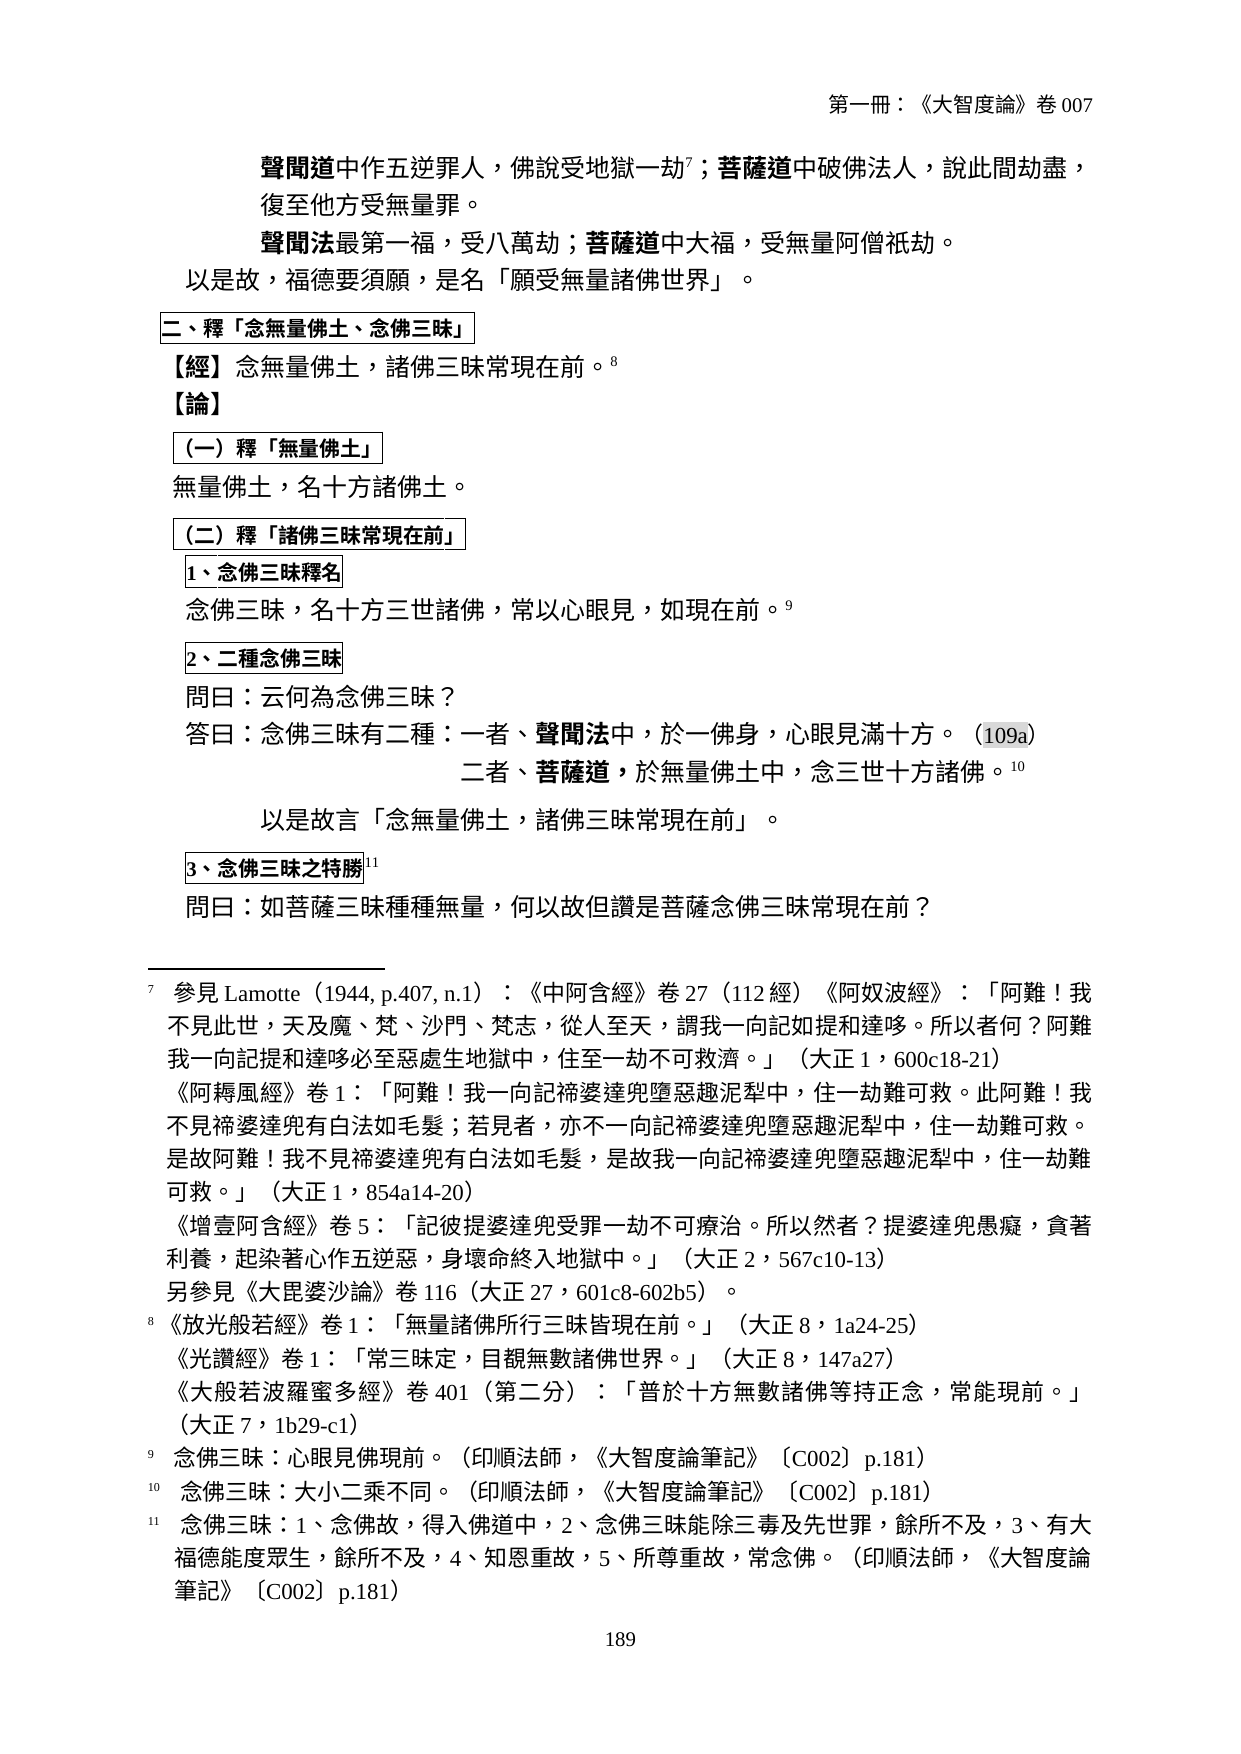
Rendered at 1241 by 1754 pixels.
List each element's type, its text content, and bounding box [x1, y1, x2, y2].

text 念佛三昧，名十方三世諸佛，常以心眼見，如現在前。 [185, 590, 1092, 628]
text （一）釋「無量佛土」 [173, 429, 1092, 466]
text 【經】念無量佛土，諸佛三昧常現在前。 [160, 346, 1092, 384]
text 二者、菩薩道，於無量佛土中，念三世十方諸佛。 [460, 751, 1092, 789]
text 2、二種念佛三昧 [185, 639, 1092, 676]
text 問曰：云何為念佛三昧？ [185, 676, 1092, 714]
text 以是故言「念無量佛土，諸佛三昧常現在前」。 [260, 800, 1092, 838]
text 答曰：念佛三昧有二種：一者、聲聞法中，於一佛身，心眼見滿十方。（） [185, 714, 1092, 751]
text 以是故，福德要須願，是名「願受無量諸佛世界」。 [185, 260, 1092, 298]
text 聲聞道中作五逆罪人，佛說受地獄一劫；菩薩道中破佛法人，說此間劫盡，復至他方受無量罪。 [260, 148, 1092, 223]
text 無量佛土，名十方諸佛土。 [173, 466, 1092, 504]
text 聲聞法最第一福，受八萬劫；菩薩道中大福，受無量阿僧祇劫。 [260, 223, 1092, 260]
text （二）釋「諸佛三昧常現在前」 [173, 515, 1092, 553]
text 【論】 [160, 384, 1092, 421]
text 3、念佛三昧之特勝 [185, 849, 1092, 886]
text 二、釋「念無量佛土、念佛三昧」 [160, 309, 1092, 346]
text 1、念佛三昧釋名 [185, 553, 1092, 590]
text 問曰：如菩薩三昧種種無量，何以故但讚是菩薩念佛三昧常現在前？ [185, 886, 1092, 924]
